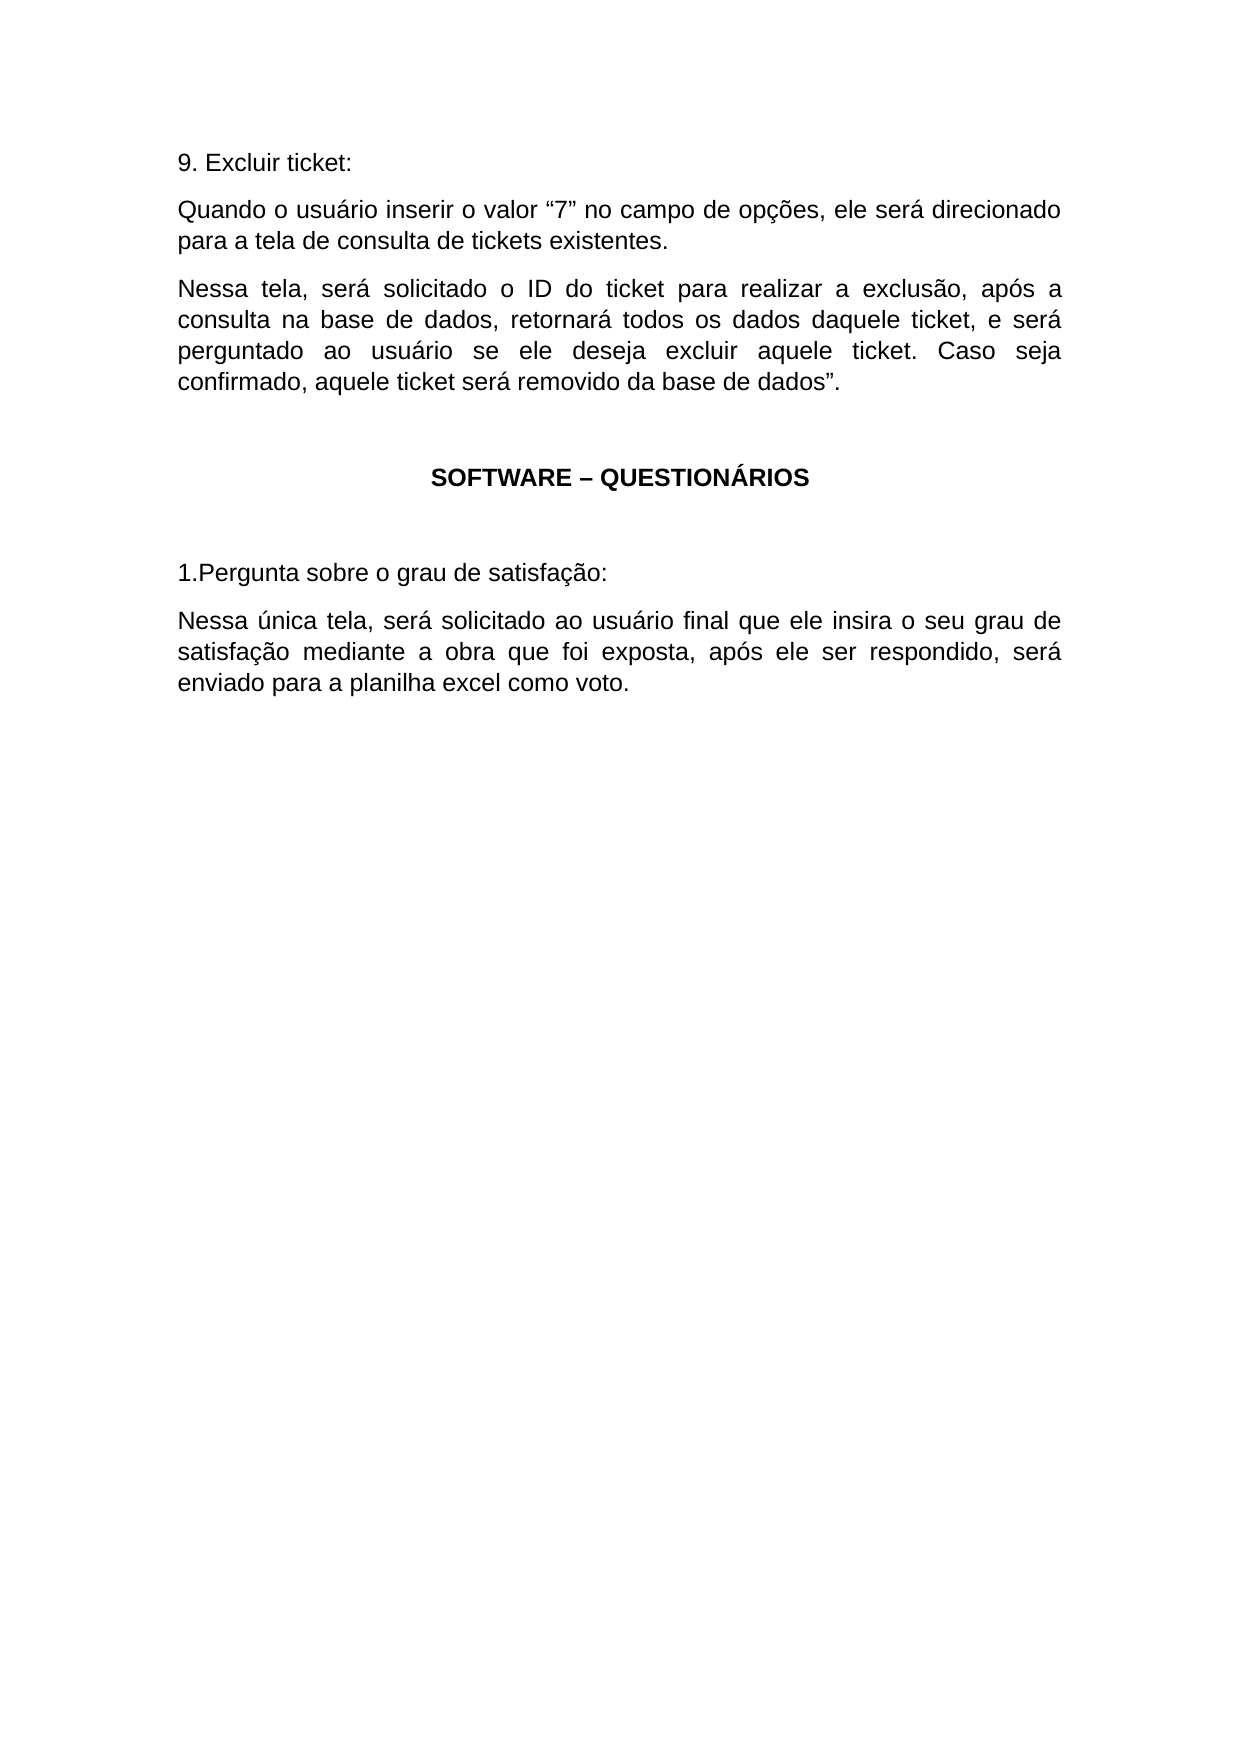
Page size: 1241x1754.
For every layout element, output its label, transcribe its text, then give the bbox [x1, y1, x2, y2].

text SOFTWARE – QUESTIONÁRIOS [177, 463, 1063, 491]
text Nessa tela, será solicitado o ID do ticket para realizar a exclusão, após a consulta na base de dados, retornará todos os dados daquele ticket, e será perguntado ao usuário se ele deseja excluir aquele ticket. Caso seja confirmado, aquele ticket será removido da base de dados”. [177, 274, 1063, 396]
text 1.Pergunta sobre o grau de satisfação: [177, 558, 1063, 587]
text Nessa única tela, será solicitado ao usuário final que ele insira o seu grau de satisfação mediante a obra que foi exposta, após ele ser respondido, será enviado para a planilha excel como voto. [177, 606, 1063, 697]
text Quando o usuário inserir o valor “7” no campo de opções, ele será direcionado para a tela de consulta de tickets existentes. [177, 195, 1063, 255]
text 9. Excluir ticket: [177, 148, 1063, 176]
